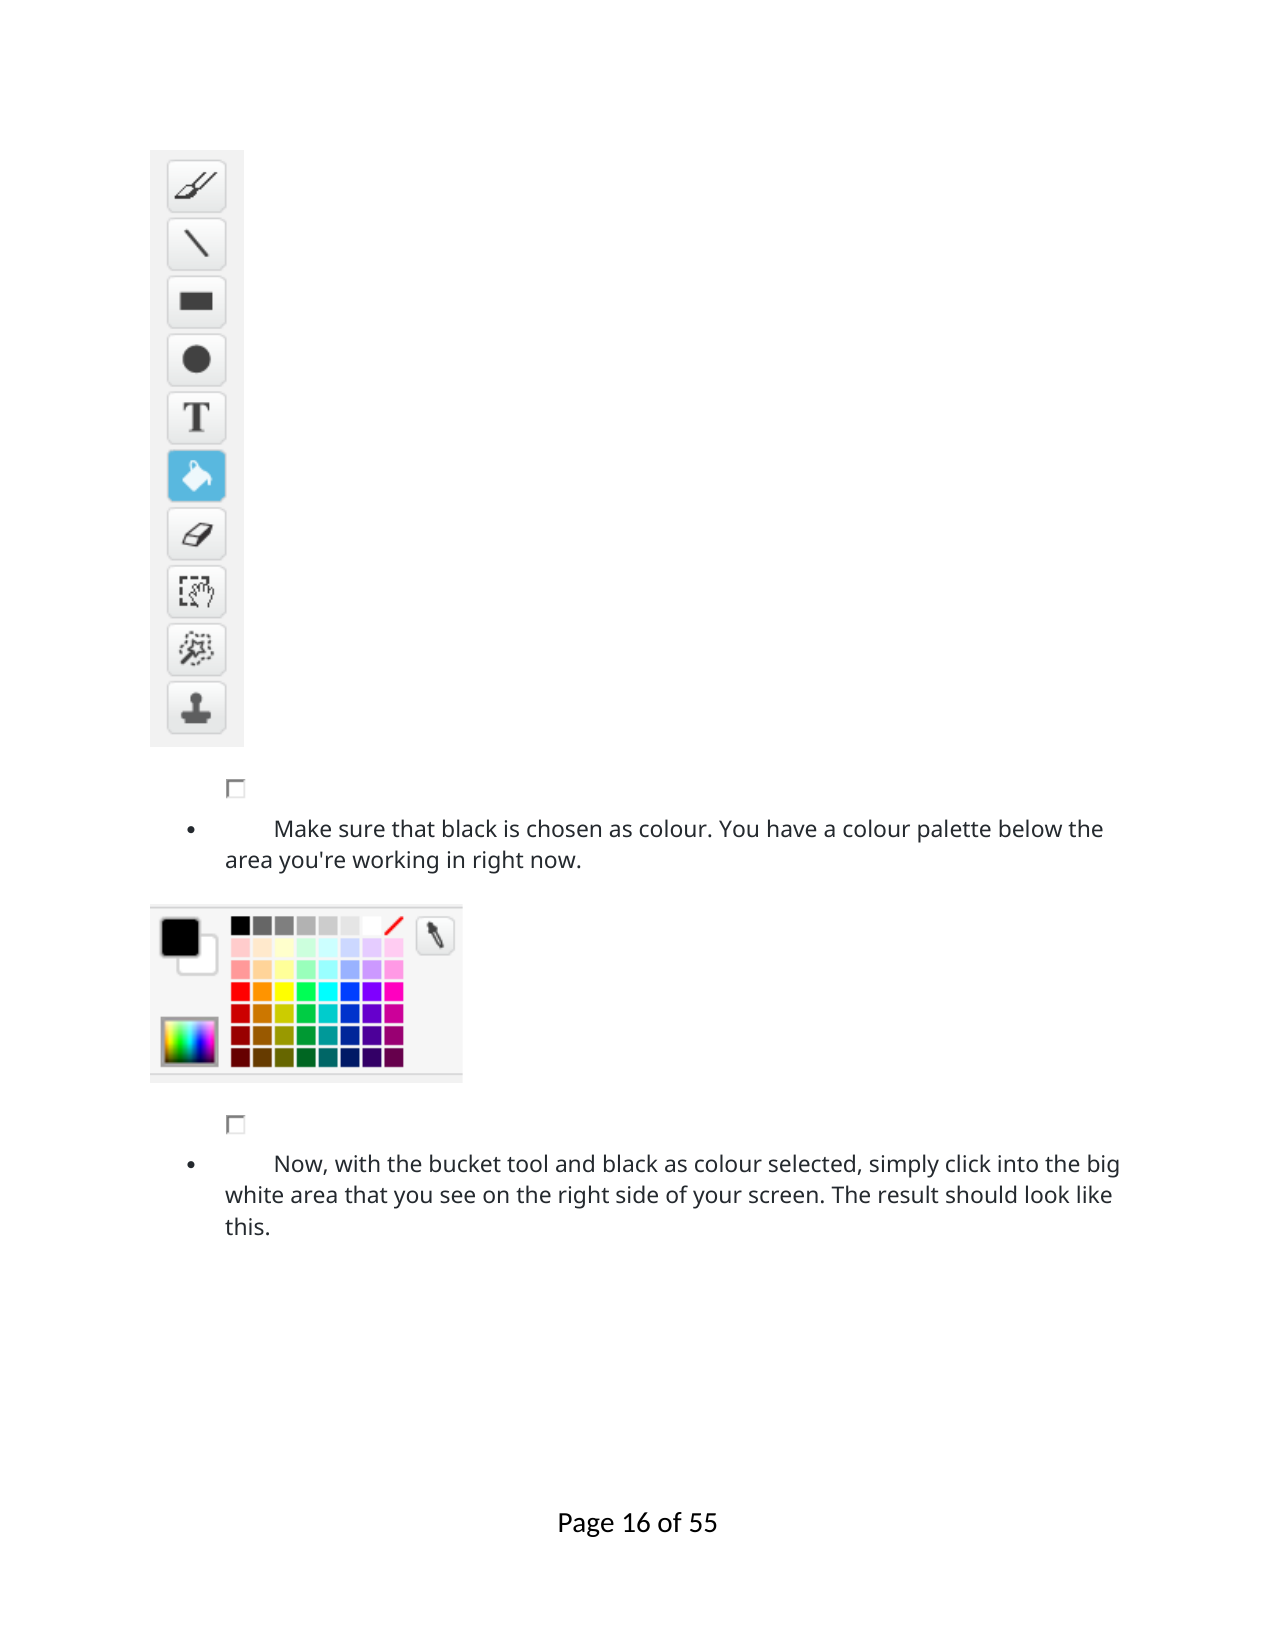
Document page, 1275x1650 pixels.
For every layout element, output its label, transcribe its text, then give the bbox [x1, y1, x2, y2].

picture [150, 904, 463, 1083]
list Make sure that black is chosen as colour. You have a colour palette below the area you're working in right now. [187, 772, 1125, 875]
picture [150, 150, 244, 747]
list Now, with the bucket tool and black as colour selected, simply click into the big white area that you see on the right side of your screen. The result should look like this. [187, 1107, 1125, 1242]
